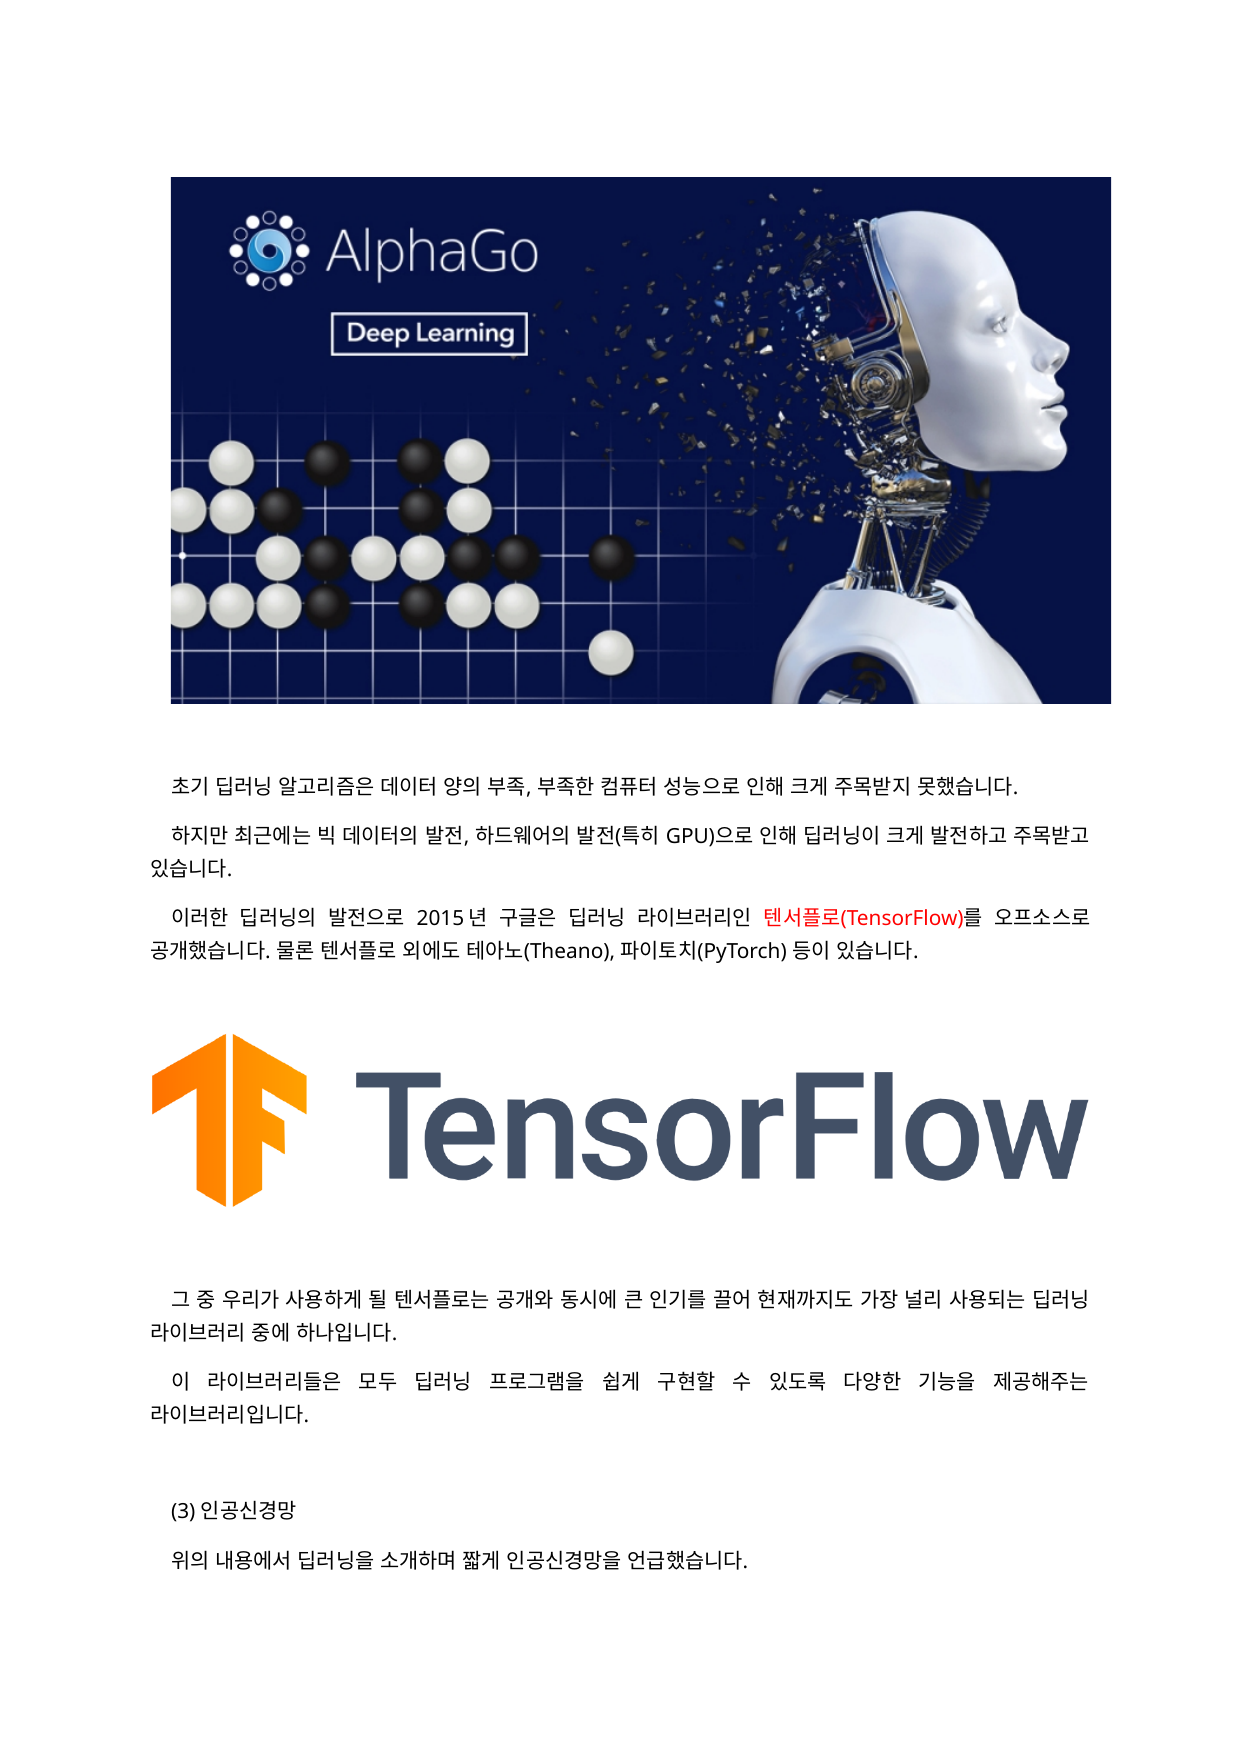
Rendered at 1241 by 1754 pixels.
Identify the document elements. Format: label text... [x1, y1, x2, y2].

text 이러한 딥러닝의 발전으로 2015년 구글은 딥러닝 라이브러리인 텐서플로(TensorFlow)를 오프소스로 공개했습니다. 물론 텐서플로 외에도 테아노(Theano), 파이토치(PyTorch) 등이 있습니다. [150, 901, 1090, 964]
text 초기 딥러닝 알고리즘은 데이터 양의 부족, 부족한 컴퓨터 성능으로 인해 크게 주목받지 못했습니다. [150, 770, 1090, 800]
text 하지만 최근에는 빅 데이터의 발전, 하드웨어의 발전(특히 GPU)으로 인해 딥러닝이 크게 발전하고 주목받고 있습니다. [150, 819, 1090, 882]
text 이 라이브러리들은 모두 딥러닝 프로그램을 쉽게 구현할 수 있도록 다양한 기능을 제공해주는 라이브러리입니다. [150, 1365, 1090, 1428]
picture [170, 177, 1112, 704]
text 위의 내용에서 딥러닝을 소개하며 짧게 인공신경망을 언급했습니다. [150, 1544, 1090, 1574]
picture [150, 983, 1091, 1265]
text (3) 인공신경망 [150, 1494, 1090, 1525]
text 그 중 우리가 사용하게 될 텐서플로는 공개와 동시에 큰 인기를 끌어 현재까지도 가장 널리 사용되는 딥러닝 라이브러리 중에 하나입니다. [150, 1283, 1090, 1346]
